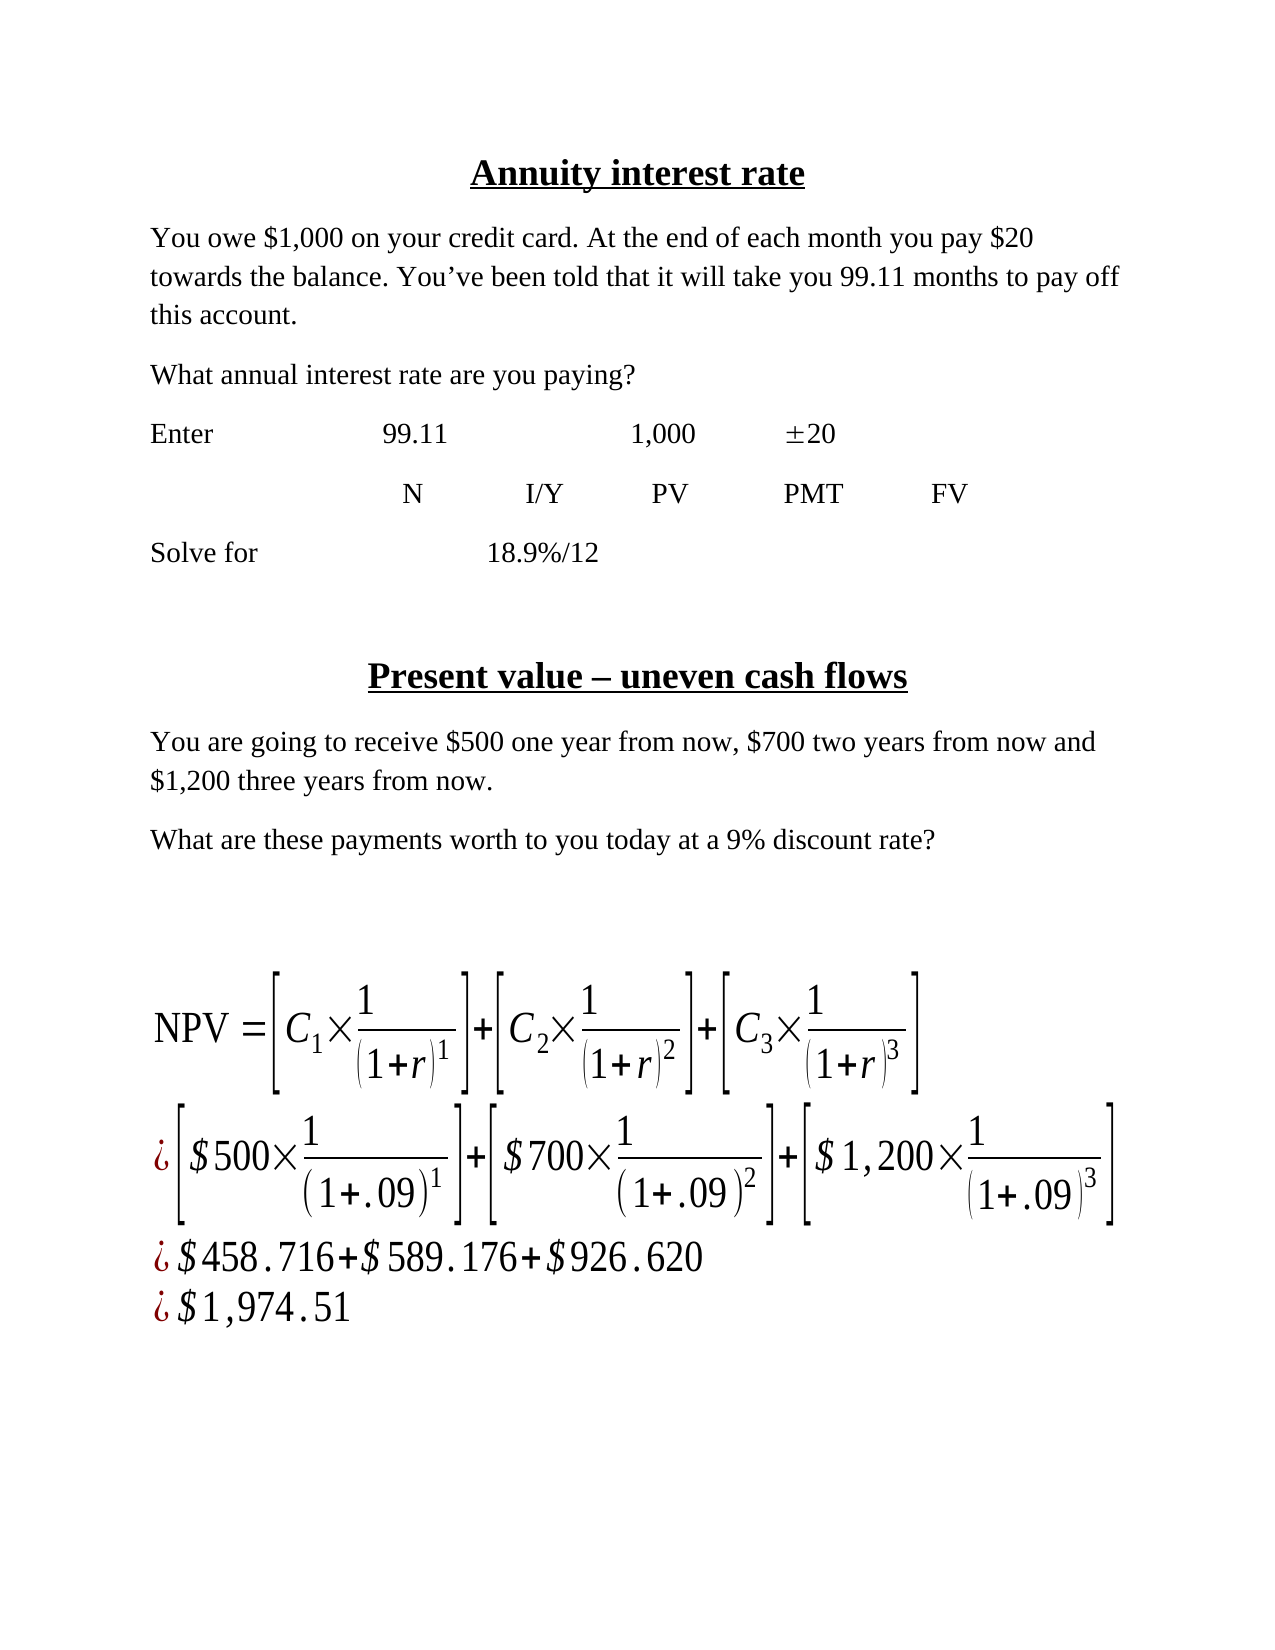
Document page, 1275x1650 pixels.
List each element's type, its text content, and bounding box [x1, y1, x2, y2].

text Annuity interest rate [150, 150, 1125, 193]
text Solve for 18.9%/12 [150, 535, 1125, 569]
text You owe $1,000 on your credit card. At the end of each month you pay $20 towards the balance. You’ve been told that it will take you 99.11 months to pay off this account. [150, 220, 1125, 331]
text Present value – uneven cash flows [150, 654, 1125, 697]
text Enter 99.11 1,000 20 [150, 416, 1125, 450]
text You are going to receive $500 one year from now, $700 two years from now and $1,200 three years from now. [150, 724, 1125, 796]
text N I/Y PV PMT FV [150, 476, 1125, 509]
text What annual interest rate are you paying? [150, 357, 1125, 390]
text What are these payments worth to you today at a 9% discount rate? [150, 822, 1125, 856]
